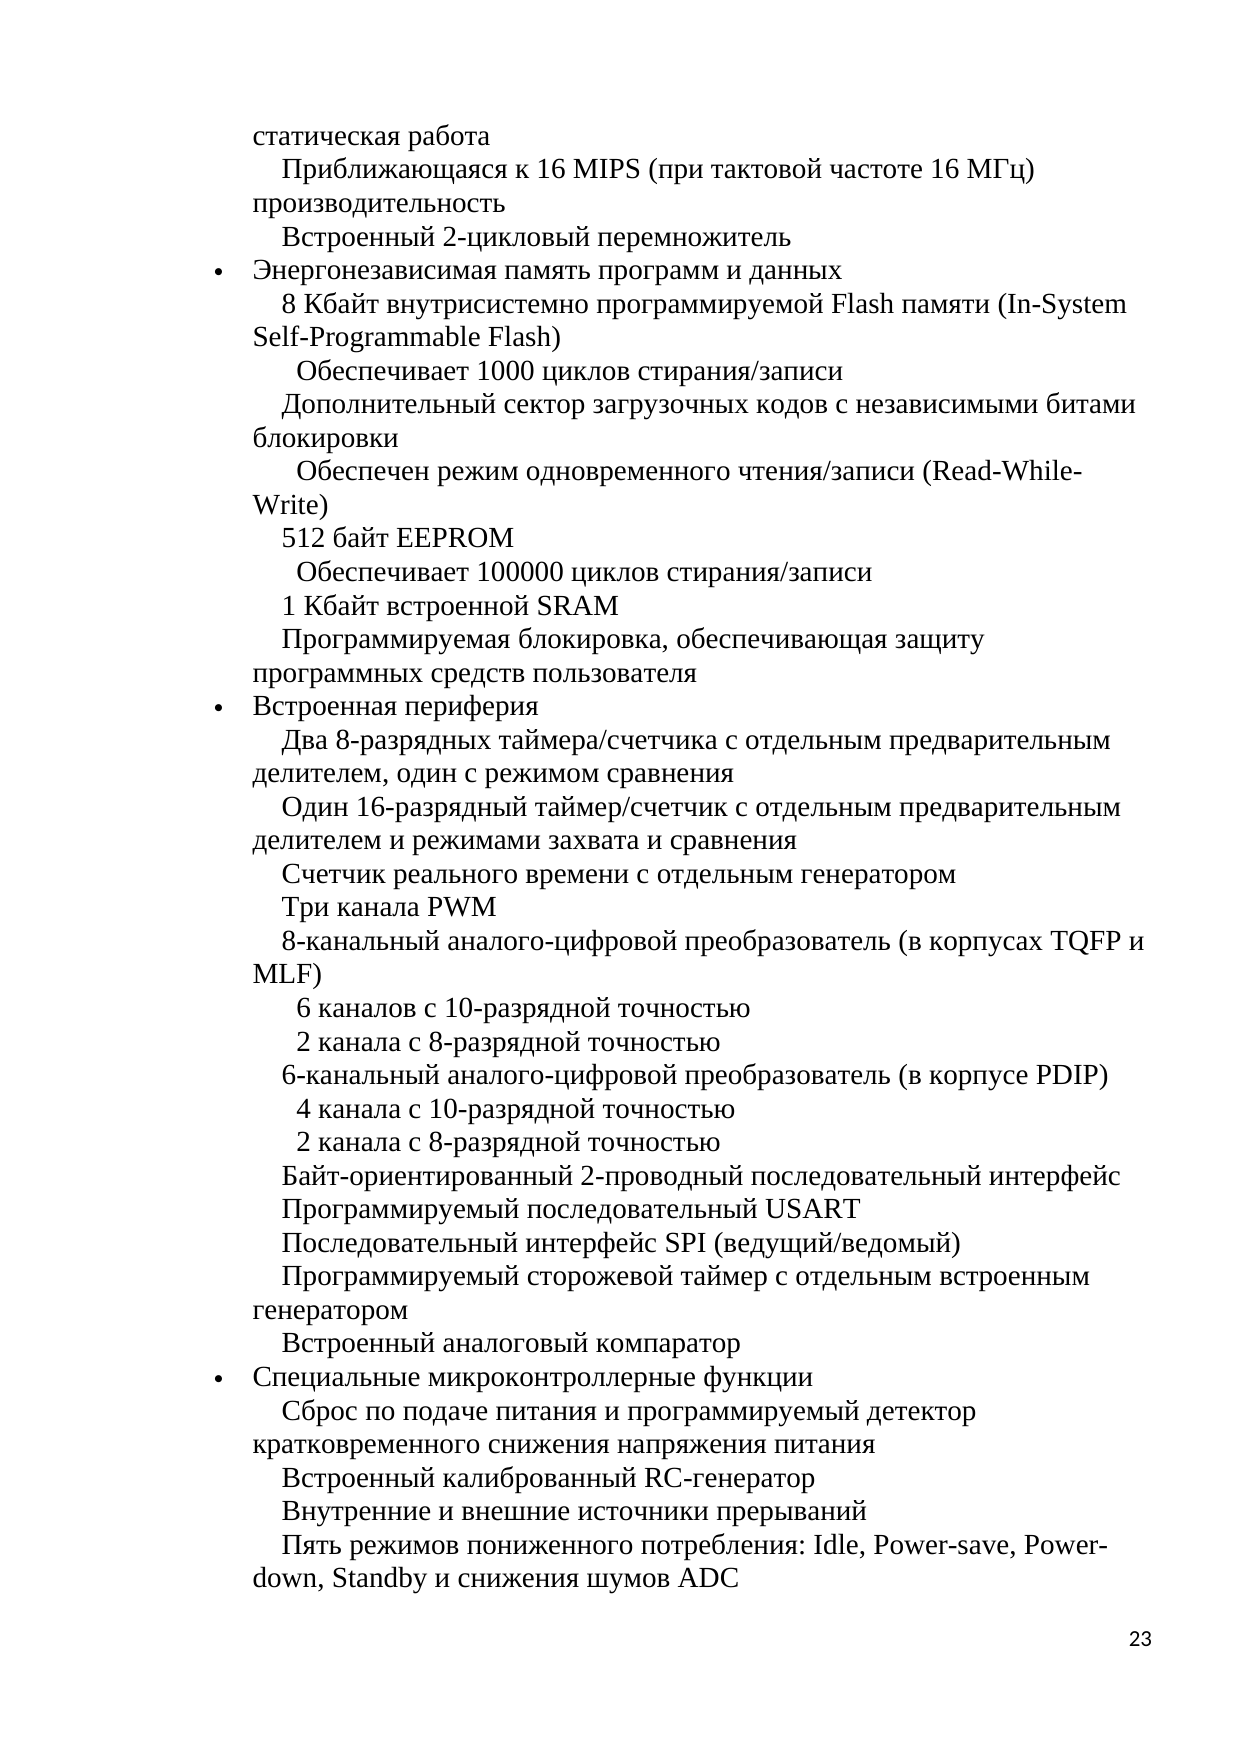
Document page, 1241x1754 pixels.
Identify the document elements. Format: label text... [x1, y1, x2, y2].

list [215, 118, 1152, 252]
list Встроенная периферия Два 8-разрядных таймера/счетчика с отдельным предварительным делителем, один с режимом сравнения Один 16-разрядный таймер/счетчик с отдельным предварительным делителем и режимами захвата и сравнения Счетчик реального времени с отдельным генератором Три канала PWM 8-канальный аналого-цифровой преобразователь (в корпусах TQFP и MLF) 6 каналов с 10-разрядной точностью 2 канала с 8-разрядной точностью 6-канальный аналого-цифровой преобразователь (в корпусе PDIP) 4 канала с 10-разрядной точностью 2 канала с 8-разрядной точностью Байт-ориентированный 2-проводный последовательный интерфейс Программируемый последовательный USART Последовательный интерфейс SPI (ведущий/ведомый) Программируемый сторожевой таймер с отдельным встроенным генератором Встроенный аналоговый компаратор [215, 688, 1152, 1359]
list Энергонезависимая память программ и данных 8 Кбайт внутрисистемно программируемой Flash памяти (In-System Self-Programmable Flash) Обеспечивает 1000 циклов стирания/записи Дополнительный сектор загрузочных кодов с независимыми битами блокировки Обеспечен режим одновременного чтения/записи (Read-While-Write) 512 байт EEPROM Обеспечивает 100000 циклов стирания/записи 1 Кбайт встроенной SRAM Программируемая блокировка, обеспечивающая защиту программных средств пользователя [215, 252, 1152, 688]
list Специальные микроконтроллерные функции Сброс по подаче питания и программируемый детектор кратковременного снижения напряжения питания Встроенный калиброванный RC-генератор Внутренние и внешние источники прерываний Пять режимов пониженного потребления: Idle, Power-save, Power-down, Standby и снижения шумов ADC [215, 1359, 1152, 1594]
